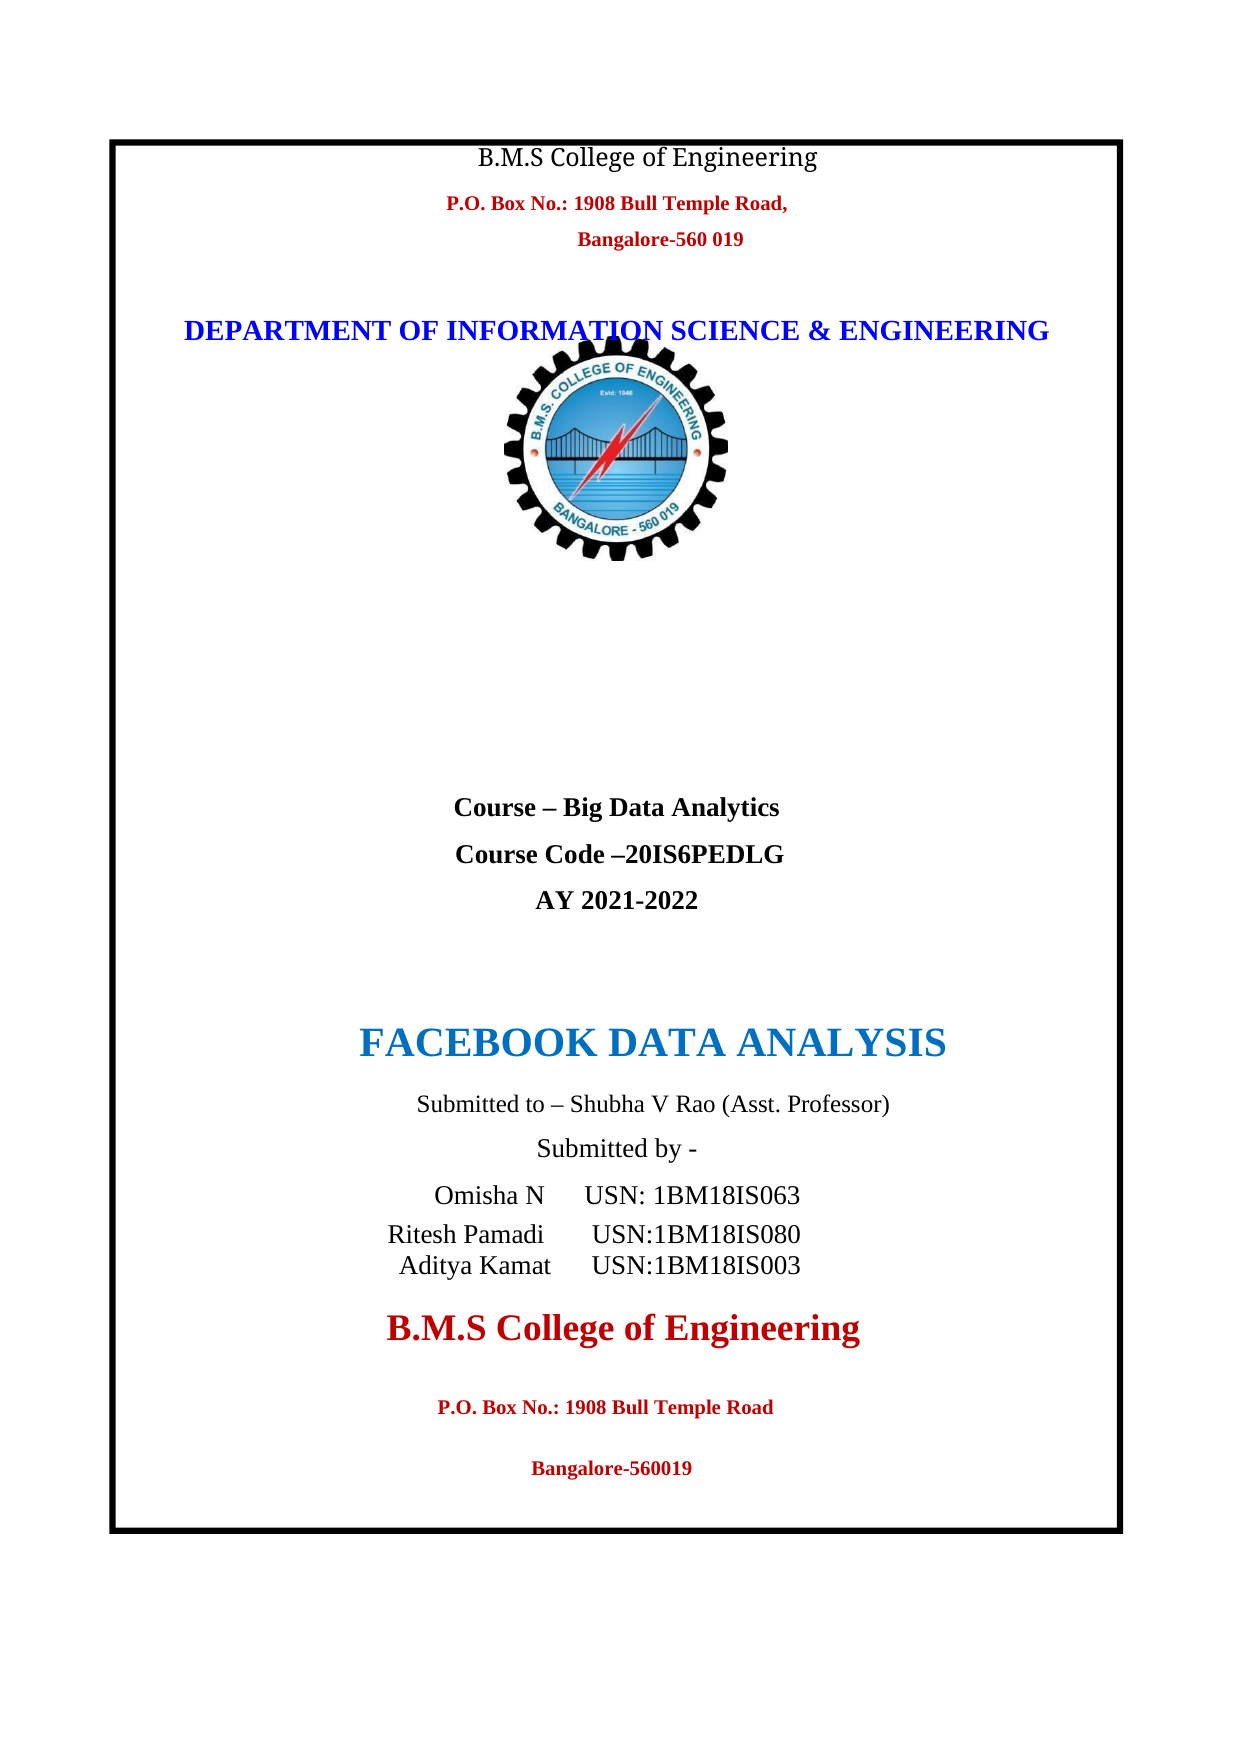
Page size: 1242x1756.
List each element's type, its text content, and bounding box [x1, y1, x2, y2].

text P.O. Box No.: 1908 Bull Temple Road [114, 1395, 1192, 1419]
text Submitted to – Shubha V Rao (Asst. Professor) [114, 1089, 1192, 1118]
text Ritesh Pamadi USN:1BM18IS080 [114, 1218, 801, 1250]
text B.M.S College of Engineering [114, 1306, 1192, 1349]
text DEPARTMENT OF INFORMATION SCIENCE & ENGINEERING [114, 313, 1119, 347]
text Submitted by - [114, 1133, 1119, 1164]
text FACEBOOK DATA ANALYSIS [114, 1017, 1192, 1065]
text AY 2021-2022 [114, 885, 1119, 916]
picture [504, 347, 728, 561]
text Course Code –20IS6PEDLG [370, 838, 863, 869]
text Aditya Kamat USN:1BM18IS003 [114, 1250, 801, 1281]
text Bangalore-560019 [114, 1456, 1192, 1480]
text P.O. Box No.: 1908 Bull Temple Road, Bangalore-560 019 [446, 191, 788, 251]
text Omisha N USN: 1BM18IS063 [433, 1179, 800, 1211]
text Course – Big Data Analytics [370, 791, 863, 823]
text B.M.S College of Engineering [114, 139, 1192, 174]
